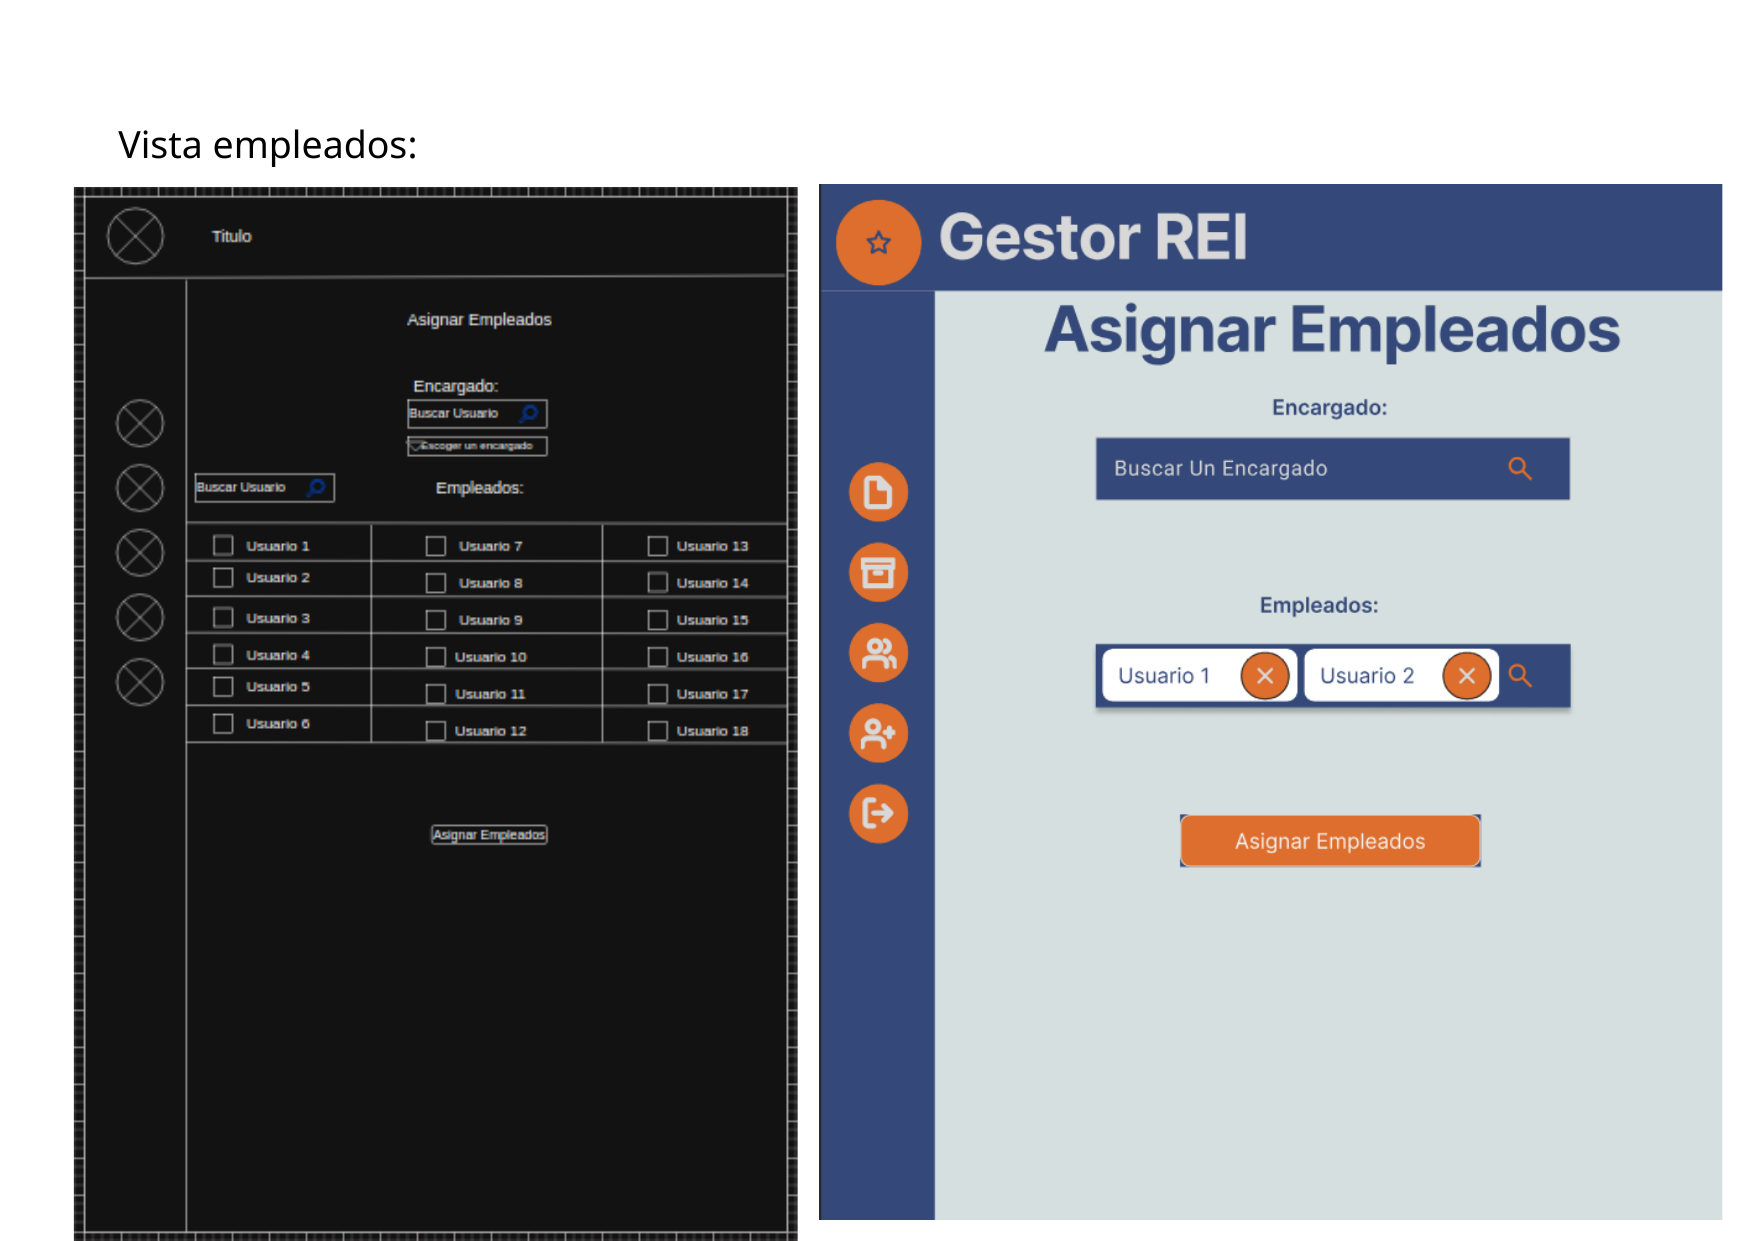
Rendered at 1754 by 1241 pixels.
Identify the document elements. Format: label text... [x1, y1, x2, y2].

text Vista empleados: [118, 118, 1636, 169]
picture [819, 184, 1723, 1220]
picture [73, 187, 798, 1241]
